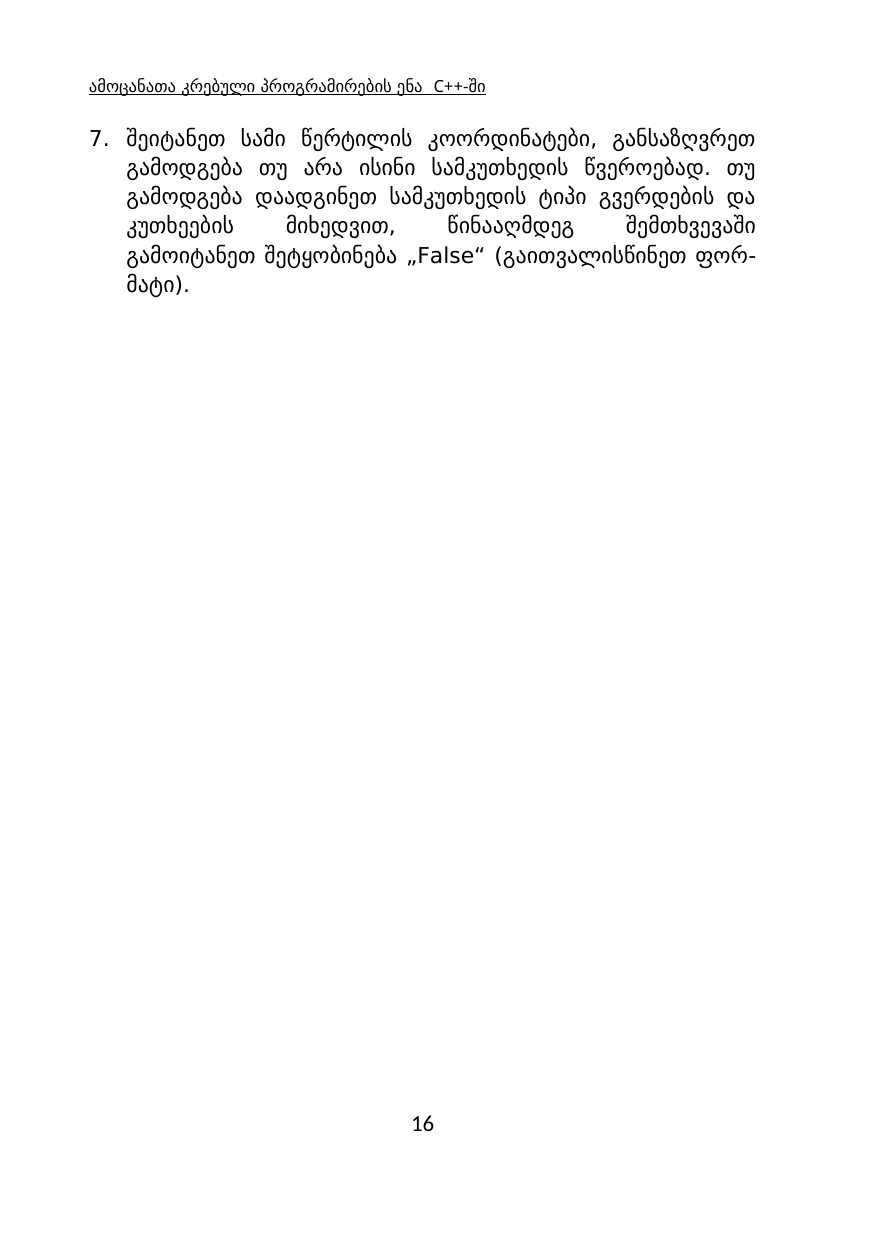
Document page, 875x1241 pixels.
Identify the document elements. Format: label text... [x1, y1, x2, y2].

list შეიტანეთ სამი წერტილის კოორდინატები, განსაზღვრეთ გამოდგება თუ არა ისინი სამკუთხედის წვეროებად. თუ გამოდგება დაადგინეთ სამკუთხედის ტიპი გვერდების და კუთხეების მიხედვით, წინააღმდეგ შემთხვევაში გამოიტანეთ შეტყობინება „False“ (გაითვალისწინეთ ფორმატი). [89, 126, 756, 298]
